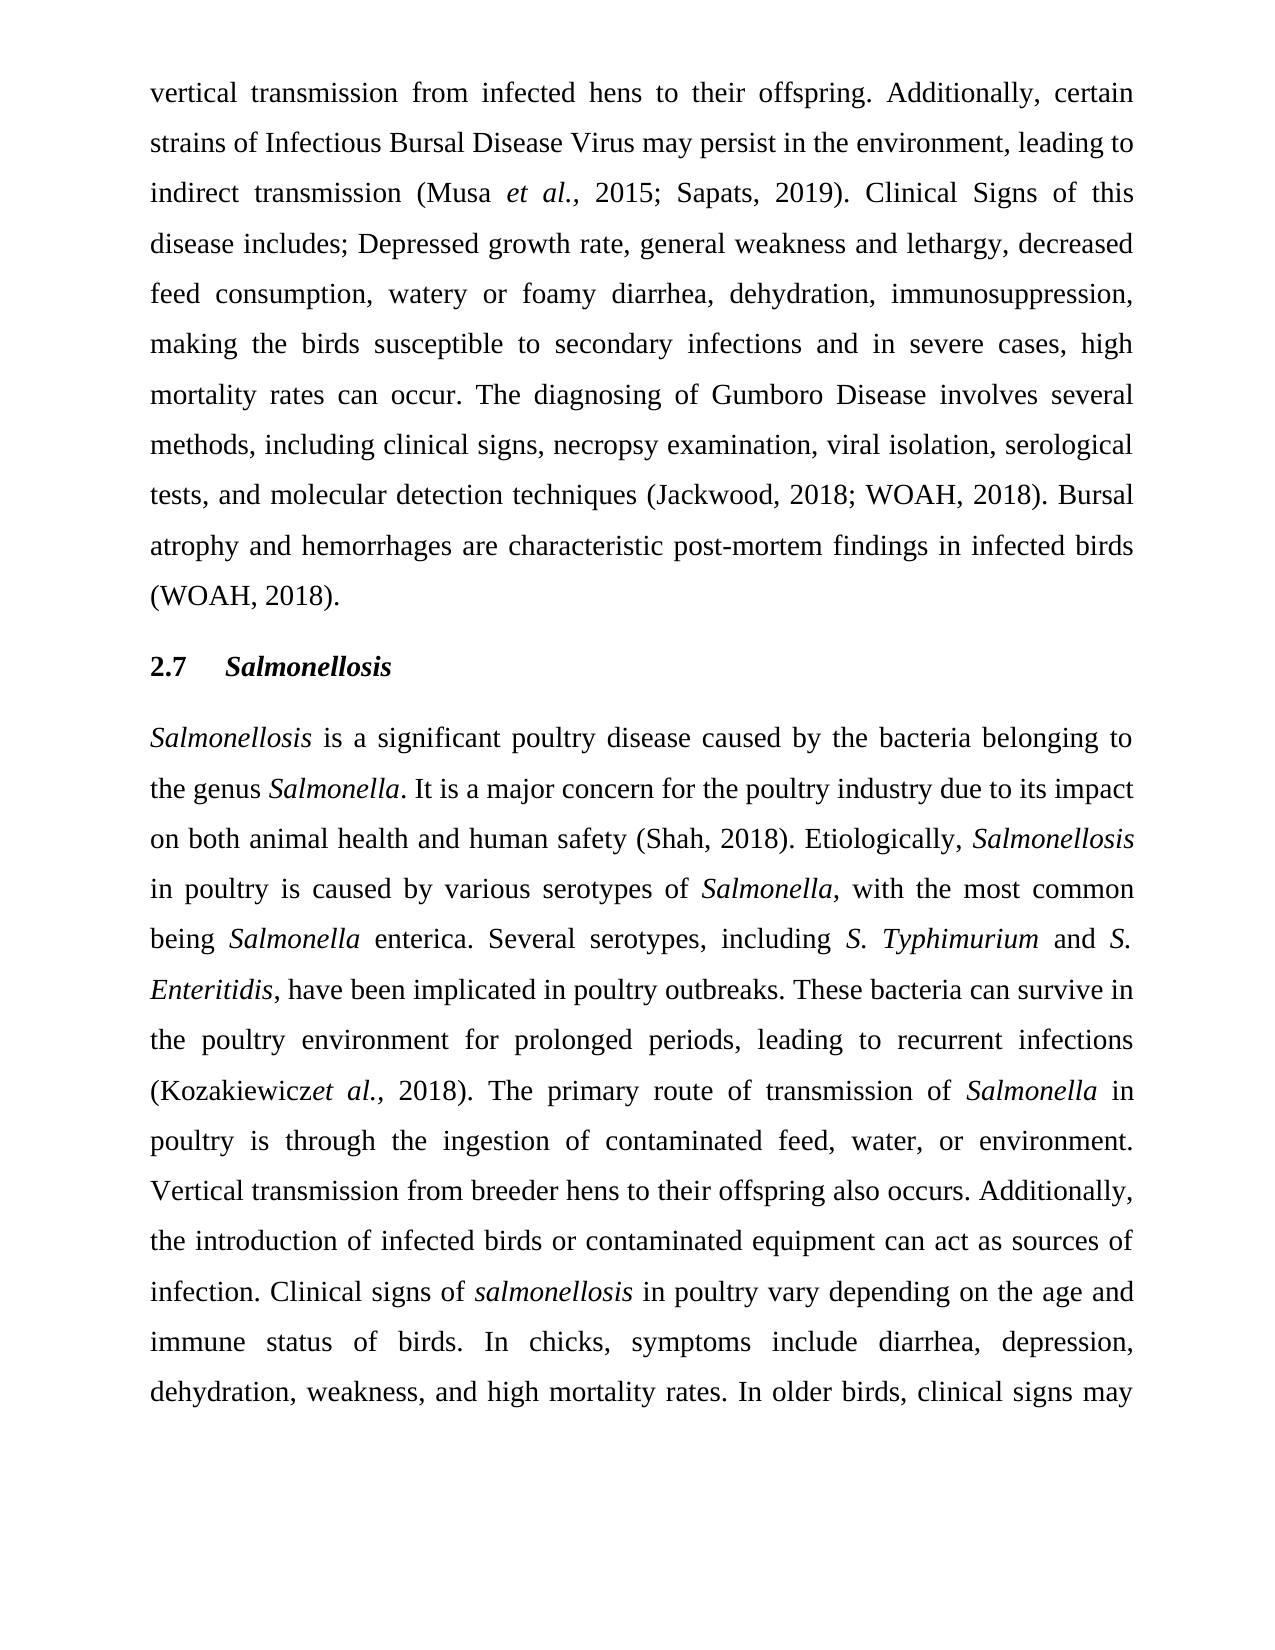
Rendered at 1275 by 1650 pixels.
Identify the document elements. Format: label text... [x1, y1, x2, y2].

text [150, 720, 1134, 1408]
text 2.7 Salmonellosis [150, 649, 1134, 683]
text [150, 75, 1134, 612]
